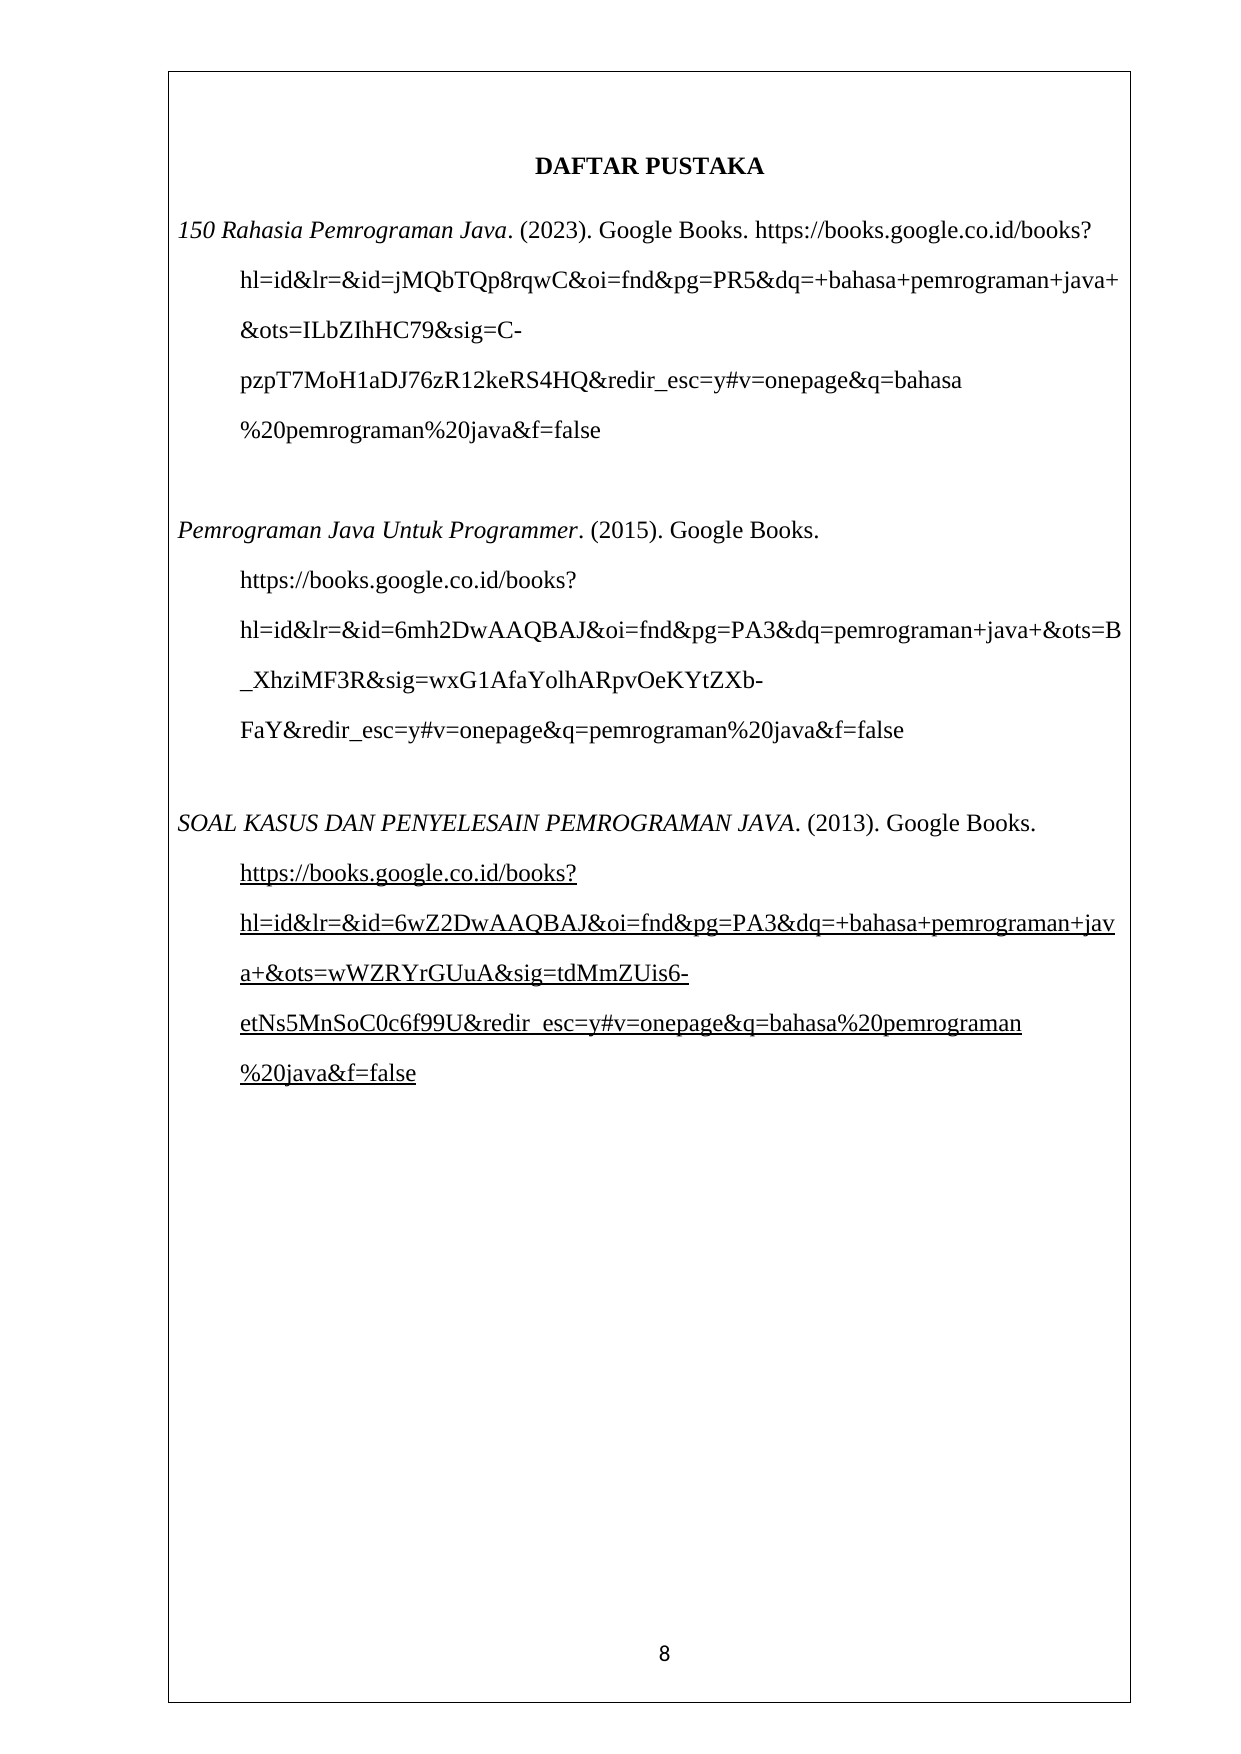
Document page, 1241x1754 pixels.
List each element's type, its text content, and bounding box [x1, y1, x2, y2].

text Pemrograman Java Untuk Programmer. (2015). Google Books. https://books.google.co.id/books?hl=id&lr=&id=6mh2DwAAQBAJ&oi=fnd&pg=PA3&dq=pemrograman+java+&ots=B_XhziMF3R&sig=wxG1AfaYolhARpvOeKYtZXb-FaY&redir_esc=y#v=onepage&q=pemrograman%20java&f=false [177, 494, 1122, 744]
text DAFTAR PUSTAKA [177, 151, 1122, 179]
text SOAL KASUS DAN PENYELESAIN PEMROGRAMAN JAVA. (2013). Google Books. https://books.google.co.id/books?hl=id&lr=&id=6wZ2DwAAQBAJ&oi=fnd&pg=PA3&dq=+bahasa+pemrograman+java+&ots=wWZRYrGUuA&sig=tdMmZUis6-etNs5MnSoC0c6f99U&redir_esc=y#v=onepage&q=bahasa%20pemrograman%20java&f=false [177, 787, 1122, 1087]
text ‌150 Rahasia Pemrograman Java. (2023). Google Books. https://books.google.co.id/books?hl=id&lr=&id=jMQbTQp8rqwC&oi=fnd&pg=PR5&dq=+bahasa+pemrograman+java+&ots=ILbZIhHC79&sig=C-pzpT7MoH1aDJ76zR12keRS4HQ&redir_esc=y#v=onepage&q=bahasa%20pemrograman%20java&f=false [177, 194, 1122, 444]
